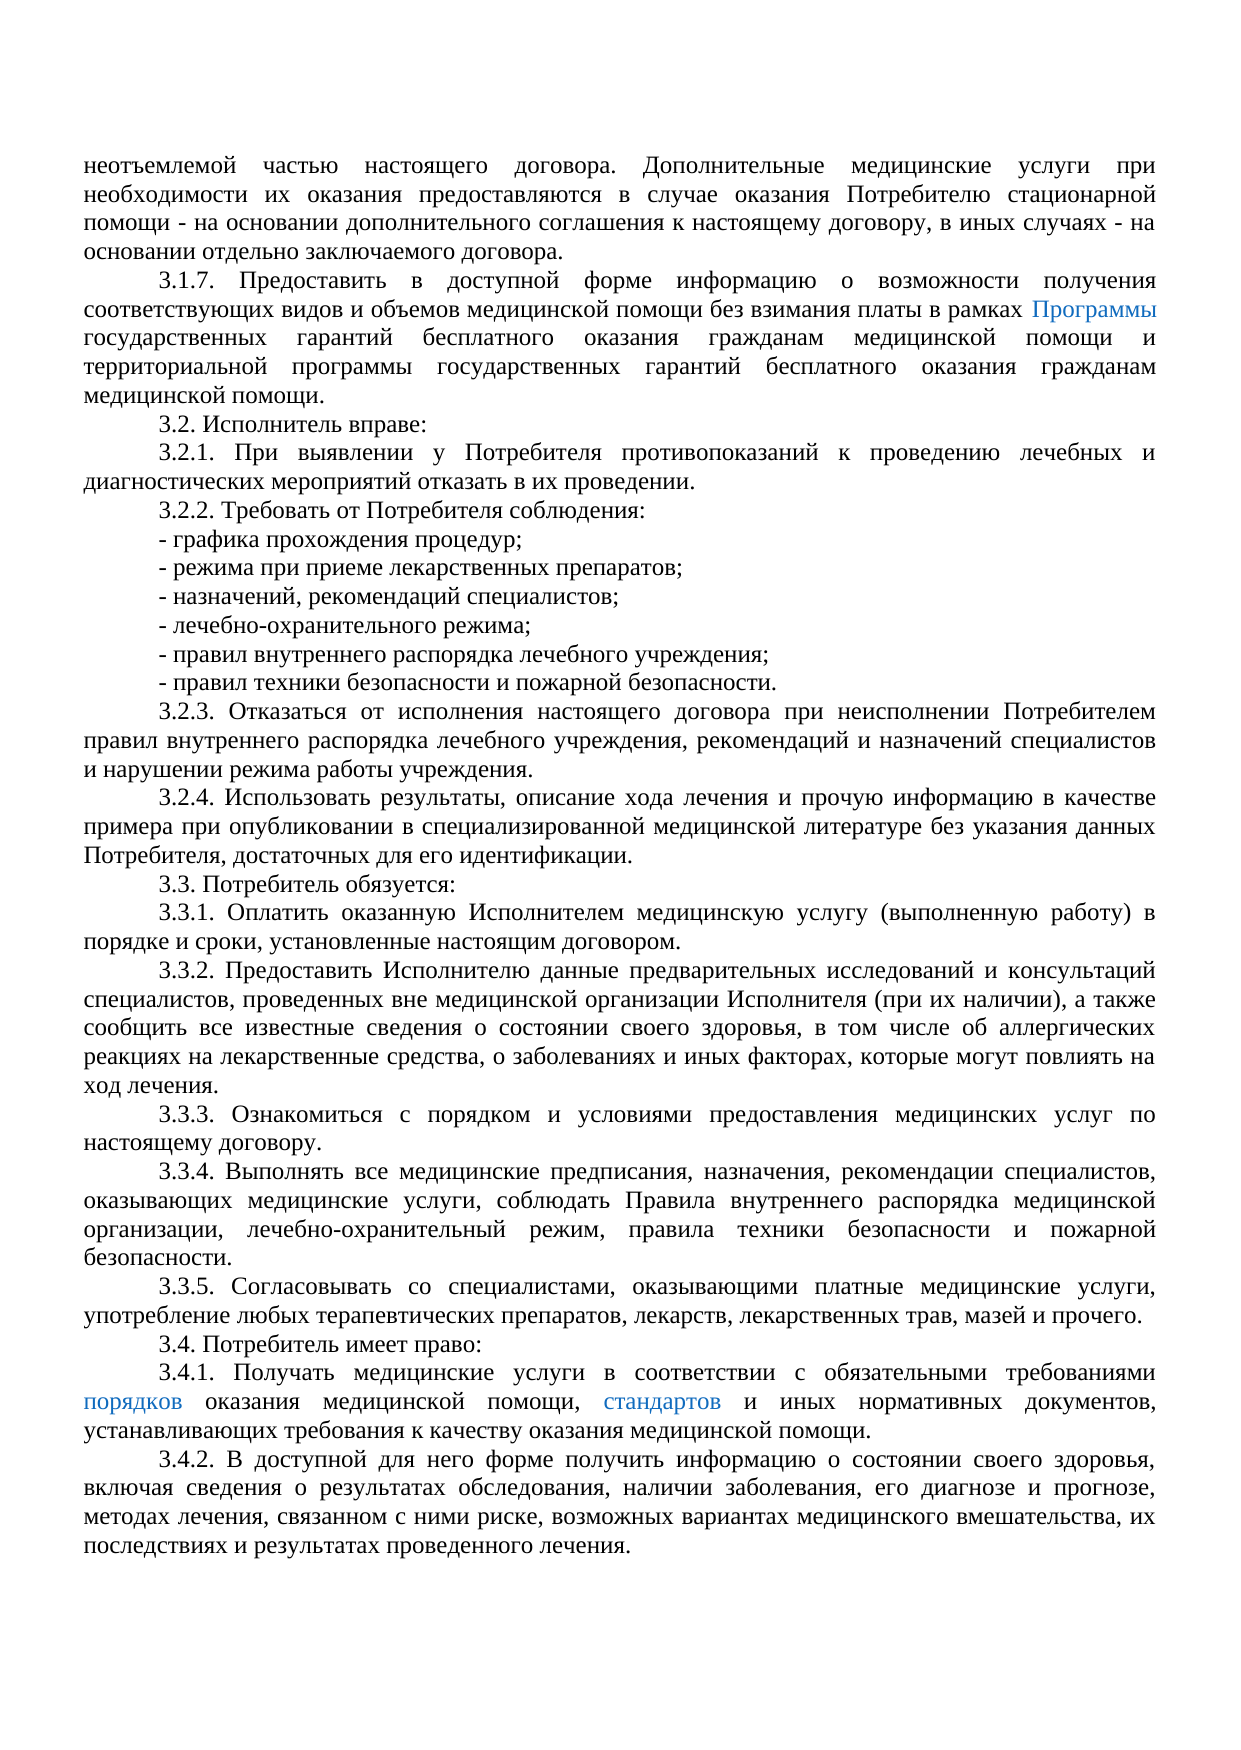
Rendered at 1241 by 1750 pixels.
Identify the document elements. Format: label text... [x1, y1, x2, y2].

text - правил внутреннего распорядка лечебного учреждения; [83, 639, 1157, 667]
text 3.3. Потребитель обязуется: [83, 869, 1157, 897]
text 3.4.1. Получать медицинские услуги в соответствии с обязательными требованиями порядков оказания медицинской помощи, стандартов и иных нормативных документов, устанавливающих требования к качеству оказания медицинской помощи. [83, 1357, 1157, 1444]
text - лечебно-охранительного режима; [83, 610, 1157, 639]
text - назначений, рекомендаций специалистов; [83, 581, 1157, 610]
text - графика прохождения процедур; [83, 524, 1157, 552]
text 3.3.3. Ознакомиться с порядком и условиями предоставления медицинских услуг по настоящему договору. [83, 1099, 1157, 1156]
text 3.2. Исполнитель вправе: [83, 409, 1157, 437]
text 3.4.2. В доступной для него форме получить информацию о состоянии своего здоровья, включая сведения о результатах обследования, наличии заболевания, его диагнозе и прогнозе, методах лечения, связанном с ними риске, возможных вариантах медицинского вмешательства, их последствиях и результатах проведенного лечения. [83, 1444, 1157, 1559]
text 3.3.1. Оплатить оказанную Исполнителем медицинскую услугу (выполненную работу) в порядке и сроки, установленные настоящим договором. [83, 897, 1157, 955]
text 3.4. Потребитель имеет право: [83, 1329, 1157, 1357]
text 3.1.7. Предоставить в доступной форме информацию о возможности получения соответствующих видов и объемов медицинской помощи без взимания платы в рамках Программы государственных гарантий бесплатного оказания гражданам медицинской помощи и территориальной программы государственных гарантий бесплатного оказания гражданам медицинской помощи. [83, 265, 1157, 409]
text 3.2.3. Отказаться от исполнения настоящего договора при неисполнении Потребителем правил внутреннего распорядка лечебного учреждения, рекомендаций и назначений специалистов и нарушении режима работы учреждения. [83, 696, 1157, 782]
text 3.3.2. Предоставить Исполнителю данные предварительных исследований и консультаций специалистов, проведенных вне медицинской организации Исполнителя (при их наличии), а также сообщить все известные сведения о состоянии своего здоровья, в том числе об аллергических реакциях на лекарственные средства, о заболеваниях и иных факторах, которые могут повлиять на ход лечения. [83, 955, 1157, 1099]
text 3.2.1. При выявлении у Потребителя противопоказаний к проведению лечебных и диагностических мероприятий отказать в их проведении. [83, 437, 1157, 495]
text 3.3.5. Согласовывать со специалистами, оказывающими платные медицинские услуги, употребление любых терапевтических препаратов, лекарств, лекарственных трав, мазей и прочего. [83, 1271, 1157, 1329]
text - режима при приеме лекарственных препаратов; [83, 552, 1157, 581]
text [83, 150, 1157, 265]
text 3.3.4. Выполнять все медицинские предписания, назначения, рекомендации специалистов, оказывающих медицинские услуги, соблюдать Правила внутреннего распорядка медицинской организации, лечебно-охранительный режим, правила техники безопасности и пожарной безопасности. [83, 1156, 1157, 1271]
text 3.2.4. Использовать результаты, описание хода лечения и прочую информацию в качестве примера при опубликовании в специализированной медицинской литературе без указания данных Потребителя, достаточных для его идентификации. [83, 782, 1157, 869]
text - правил техники безопасности и пожарной безопасности. [83, 667, 1157, 696]
text 3.2.2. Требовать от Потребителя соблюдения: [83, 495, 1157, 524]
